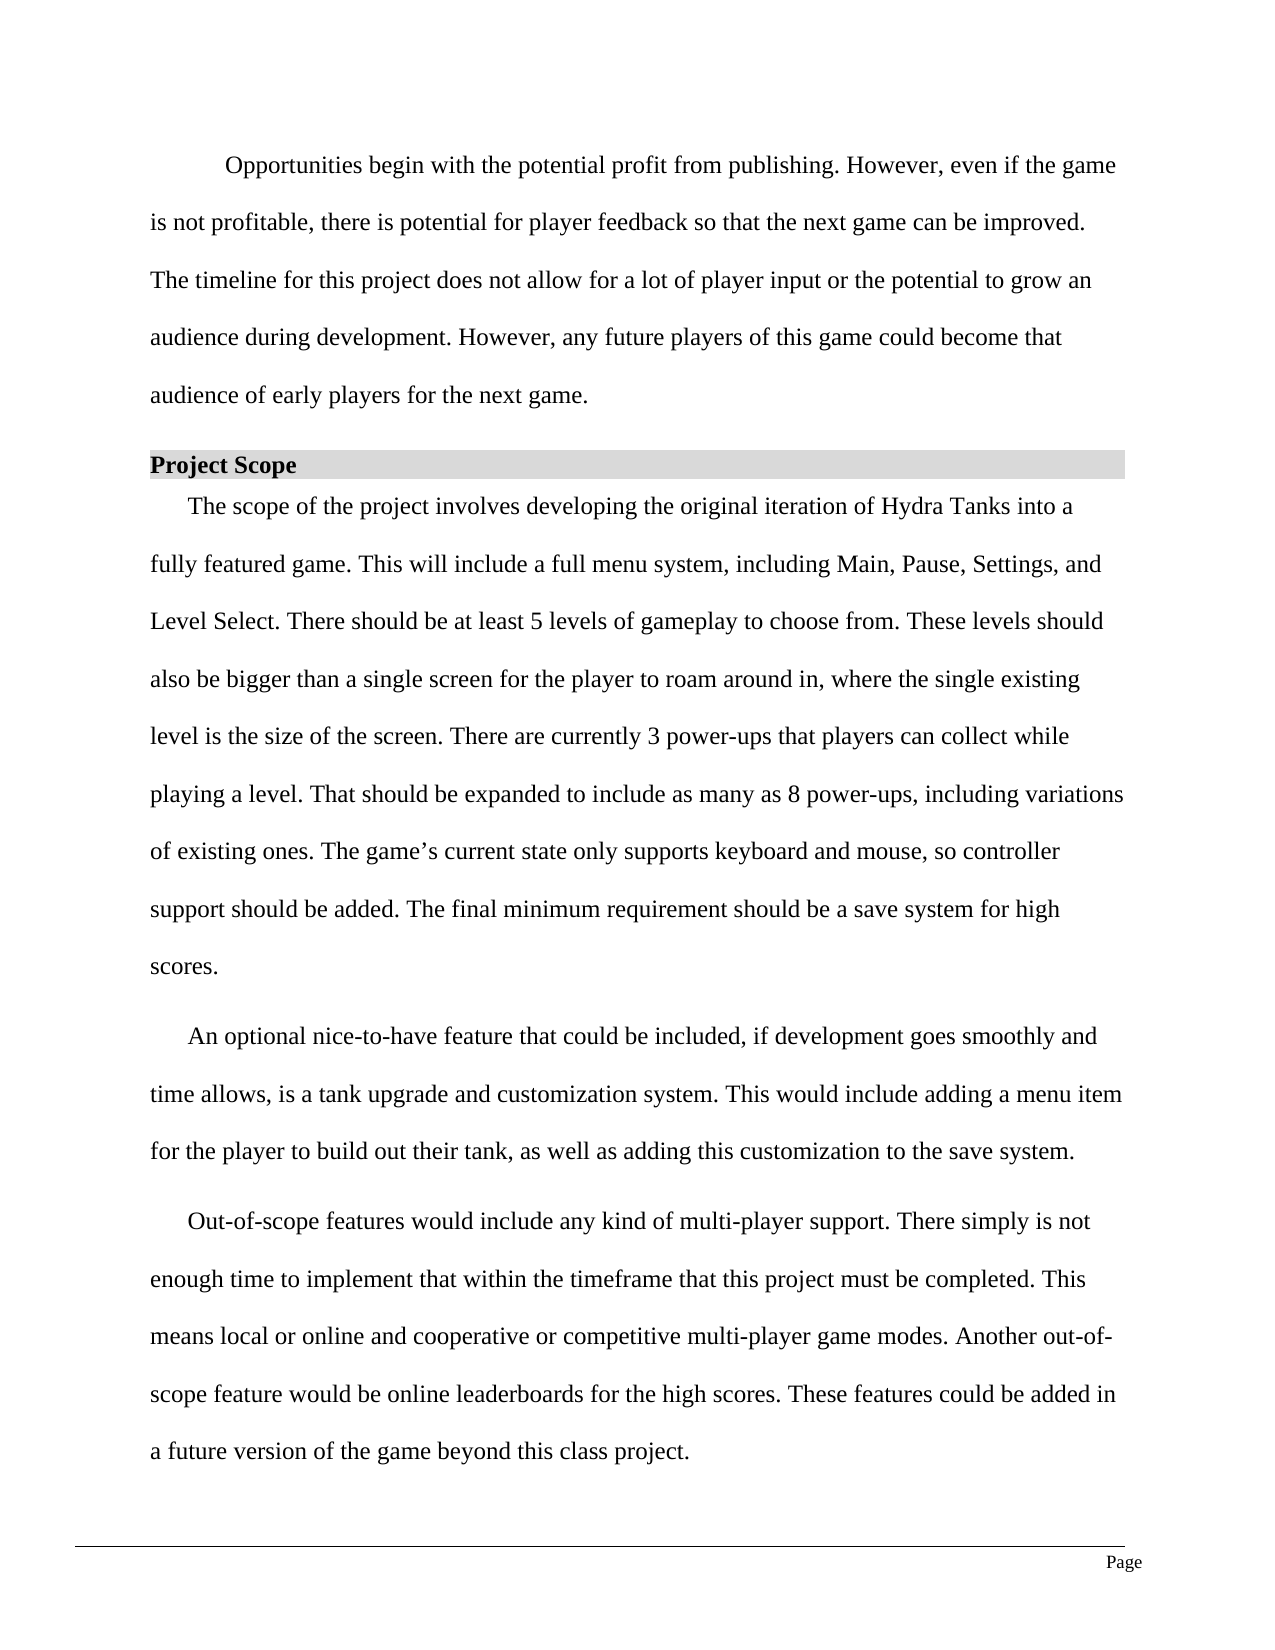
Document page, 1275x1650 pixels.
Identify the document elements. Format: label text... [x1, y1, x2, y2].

text Opportunities begin with the potential profit from publishing. However, even if the game is not profitable, there is potential for player feedback so that the next game can be improved. The timeline for this project does not allow for a lot of player input or the potential to grow an audience during development. However, any future players of this game could become that audience of early players for the next game. [150, 150, 1125, 409]
text An optional nice-to-have feature that could be included, if development goes smoothly and time allows, is a tank upgrade and customization system. This would include adding a menu item for the player to build out their tank, as well as adding this customization to the save system. [150, 1021, 1125, 1165]
text Project Scope [150, 450, 1125, 479]
text Out-of-scope features would include any kind of multi-player support. There simply is not enough time to implement that within the timeframe that this project must be completed. This means local or online and cooperative or competitive multi-player game modes. Another out-of-scope feature would be online leaderboards for the high scores. These features could be added in a future version of the game beyond this class project. [150, 1206, 1125, 1465]
text The scope of the project involves developing the original iteration of Hydra Tanks into a fully featured game. This will include a full menu system, including Main, Pause, Settings, and Level Select. There should be at least 5 levels of gameplay to choose from. These levels should also be bigger than a single screen for the player to roam around in, where the single existing level is the size of the screen. There are currently 3 power-ups that players can collect while playing a level. That should be expanded to include as many as 8 power-ups, including variations of existing ones. The game’s current state only supports keyboard and mouse, so controller support should be added. The final minimum requirement should be a save system for high scores. [150, 491, 1125, 980]
